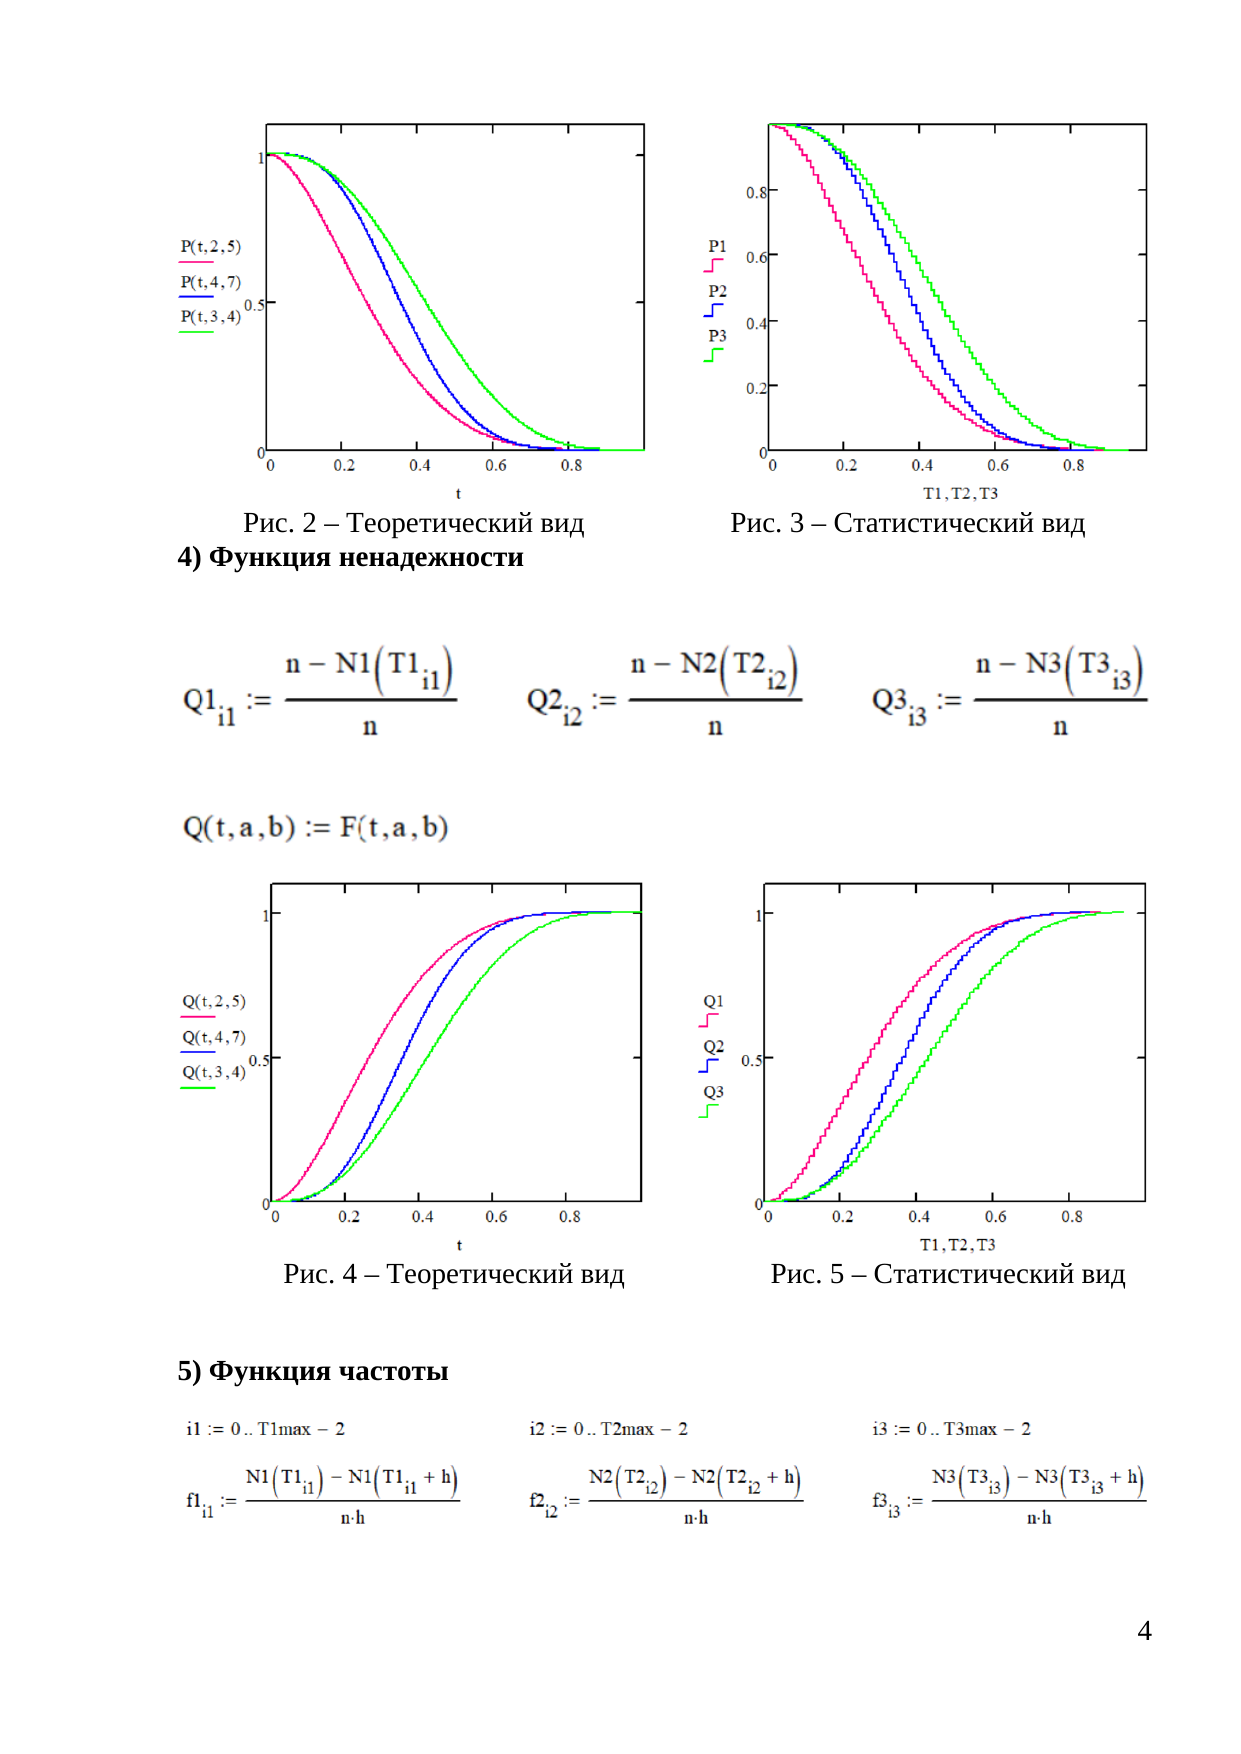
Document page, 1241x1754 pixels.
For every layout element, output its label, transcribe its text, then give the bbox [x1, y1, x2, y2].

text 4) Функция ненадежности [177, 539, 1152, 573]
picture [177, 1415, 1152, 1531]
picture [177, 118, 1152, 506]
picture [177, 878, 1152, 1254]
text Рис. 2 – Теоретический вид Рис. 3 – Статистический вид [177, 506, 1152, 539]
text Рис. 4 – Теоретический вид Рис. 5 – Статистический вид [177, 1256, 1152, 1290]
text 5) Функция частоты [177, 1353, 1152, 1386]
picture [177, 640, 1152, 850]
